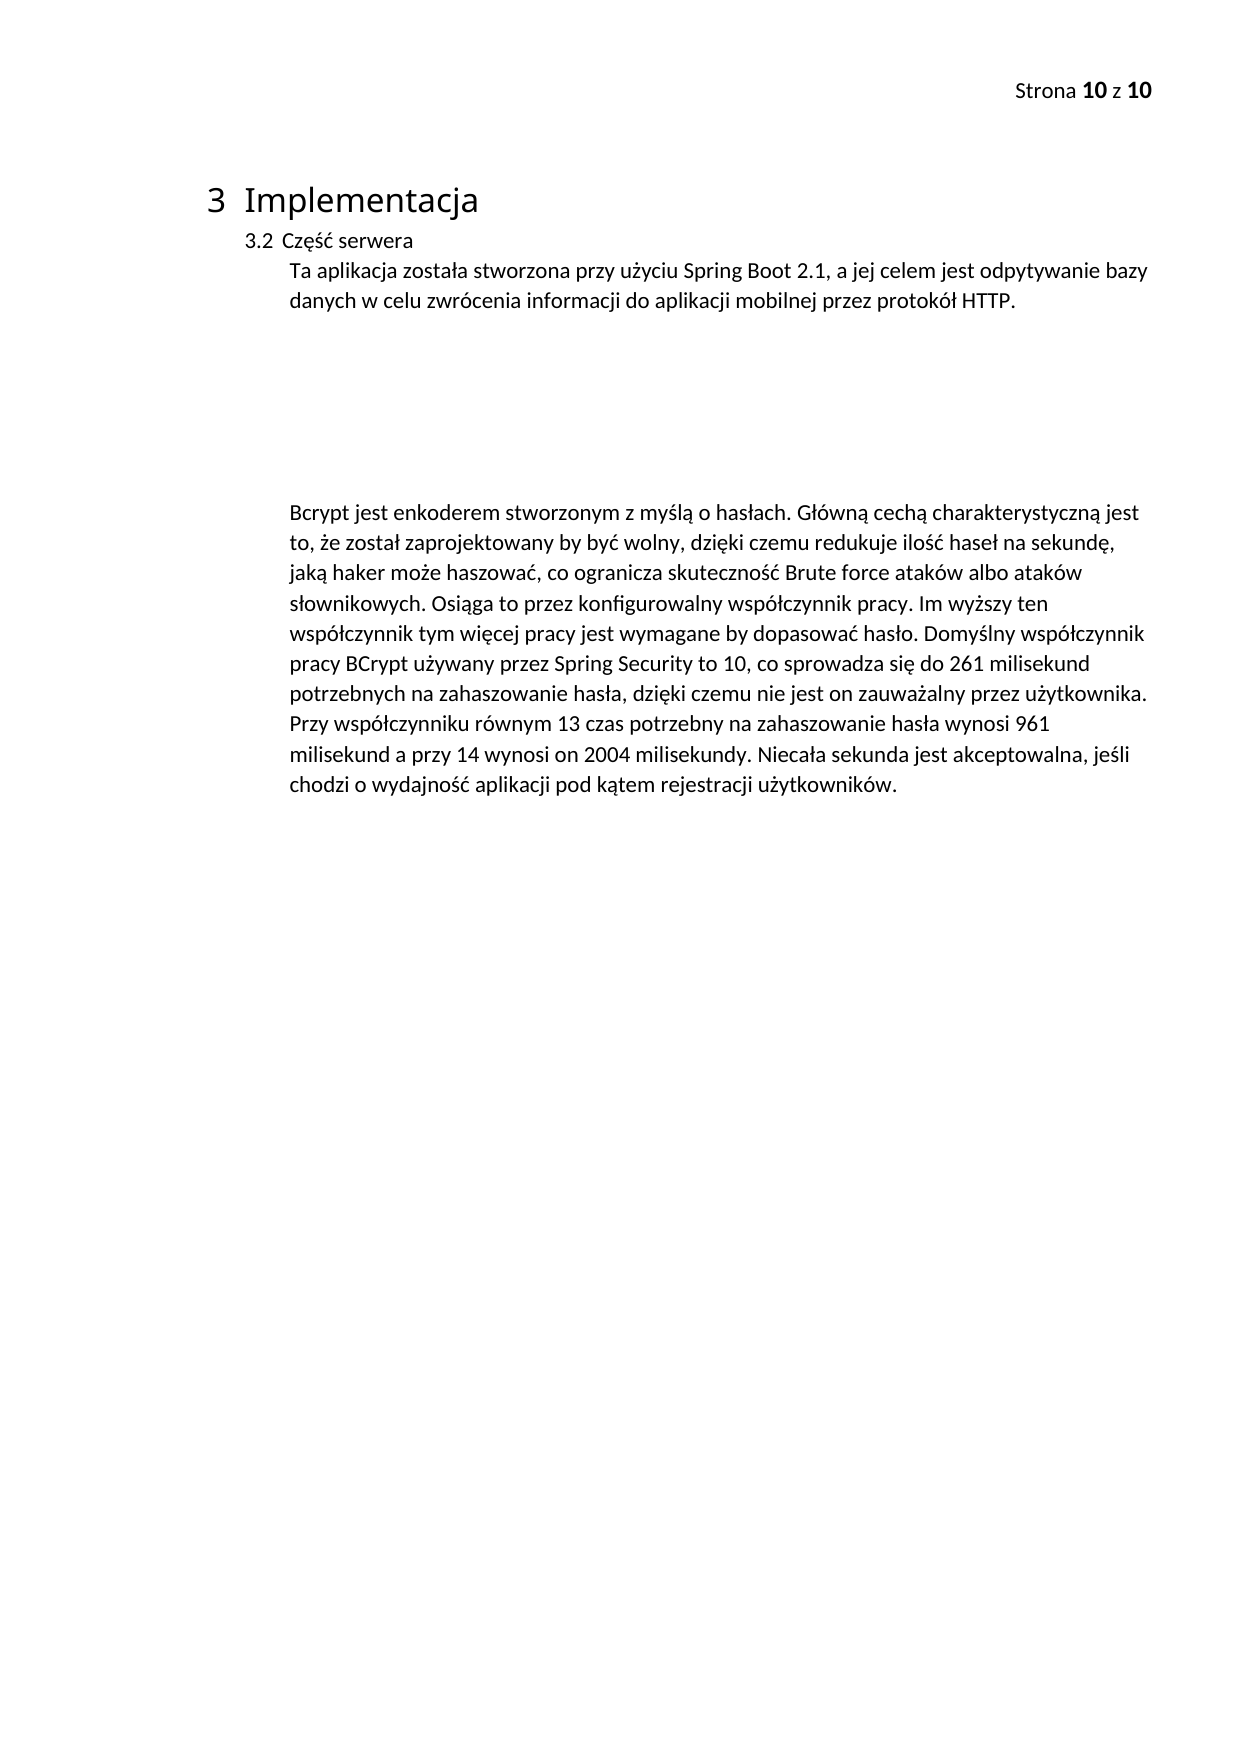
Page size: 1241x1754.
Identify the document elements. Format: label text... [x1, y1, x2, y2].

subtitle Implementacja [207, 177, 1152, 223]
list Ta aplikacja została stworzona przy użyciu Spring Boot 2.1, a jej celem jest odpytywanie bazy danych w celu zwrócenia informacji do aplikacji mobilnej przez protokół HTTP. [289, 256, 1152, 314]
list Część serwera [244, 226, 1152, 254]
list Bcrypt jest enkoderem stworzonym z myślą o hasłach. Główną cechą charakterystyczną jest to, że został zaprojektowany by być wolny, dzięki czemu redukuje ilość haseł na sekundę, jaką haker może haszować, co ogranicza skuteczność Brute force ataków albo ataków słownikowych. Osiąga to przez konfigurowalny współczynnik pracy. Im wyższy ten współczynnik tym więcej pracy jest wymagane by dopasować hasło. Domyślny współczynnik pracy BCrypt używany przez Spring Security to 10, co sprowadza się do 261 milisekund potrzebnych na zahaszowanie hasła, dzięki czemu nie jest on zauważalny przez użytkownika. Przy współczynniku równym 13 czas potrzebny na zahaszowanie hasła wynosi 961 milisekund a przy 14 wynosi on 2004 milisekundy. Niecała sekunda jest akceptowalna, jeśli chodzi o wydajność aplikacji pod kątem rejestracji użytkowników. [289, 498, 1152, 798]
